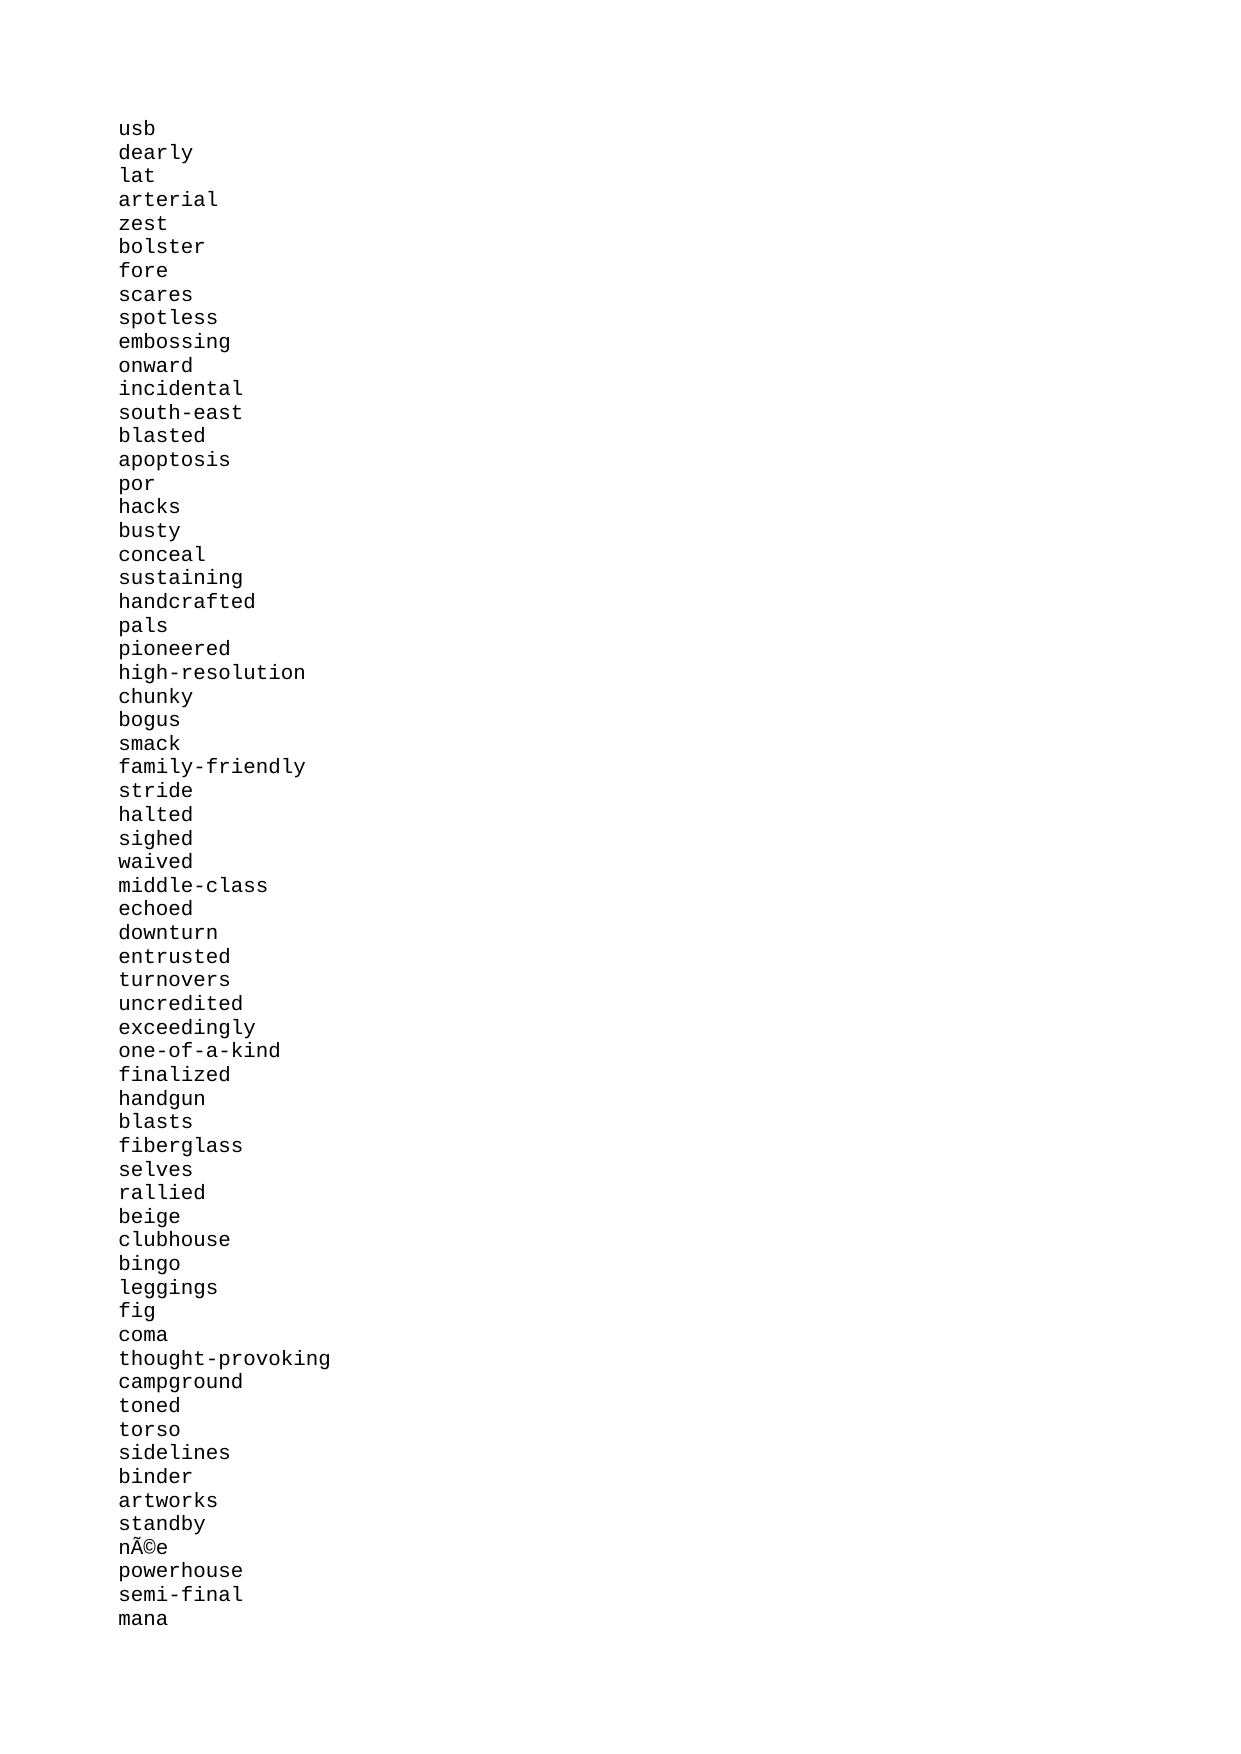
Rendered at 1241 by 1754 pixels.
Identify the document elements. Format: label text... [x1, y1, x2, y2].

text selves [118, 1158, 1122, 1182]
text sidelines [118, 1442, 1122, 1466]
text halted [118, 804, 1122, 827]
text sustaining [118, 567, 1122, 591]
text bolster [118, 236, 1122, 260]
text sighed [118, 827, 1122, 851]
text fore [118, 260, 1122, 284]
text clubhouse [118, 1229, 1122, 1253]
text fiberglass [118, 1135, 1122, 1158]
text family-friendly [118, 757, 1122, 780]
text toned [118, 1395, 1122, 1419]
text zest [118, 213, 1122, 236]
text middle-class [118, 875, 1122, 898]
text thought-provoking [118, 1348, 1122, 1371]
text torso [118, 1419, 1122, 1442]
text blasted [118, 426, 1122, 449]
text handgun [118, 1088, 1122, 1111]
text smack [118, 733, 1122, 757]
text scares [118, 284, 1122, 307]
text mana [118, 1608, 1122, 1631]
text coma [118, 1324, 1122, 1348]
text nÃ©e [118, 1537, 1122, 1561]
text high-resolution [118, 662, 1122, 686]
text semi-final [118, 1584, 1122, 1608]
text busty [118, 520, 1122, 544]
text chunky [118, 686, 1122, 709]
text conceal [118, 544, 1122, 567]
text dearly [118, 142, 1122, 165]
text entrusted [118, 946, 1122, 969]
text pals [118, 615, 1122, 638]
text artworks [118, 1489, 1122, 1513]
text por [118, 473, 1122, 496]
text powerhouse [118, 1561, 1122, 1584]
text incidental [118, 378, 1122, 402]
text handcrafted [118, 591, 1122, 615]
text exceedingly [118, 1017, 1122, 1040]
text pioneered [118, 638, 1122, 662]
text stride [118, 780, 1122, 804]
text downturn [118, 922, 1122, 946]
text hacks [118, 496, 1122, 520]
text bingo [118, 1253, 1122, 1277]
text uncredited [118, 993, 1122, 1017]
text standby [118, 1513, 1122, 1537]
text rallied [118, 1182, 1122, 1206]
text fig [118, 1300, 1122, 1324]
text beige [118, 1206, 1122, 1229]
text bogus [118, 709, 1122, 733]
text south-east [118, 402, 1122, 426]
text arterial [118, 189, 1122, 213]
text echoed [118, 898, 1122, 922]
text embossing [118, 331, 1122, 354]
text campground [118, 1371, 1122, 1395]
text apoptosis [118, 449, 1122, 473]
text one-of-a-kind [118, 1040, 1122, 1064]
text onward [118, 354, 1122, 378]
text usb [118, 118, 1122, 142]
text spotless [118, 307, 1122, 331]
text lat [118, 165, 1122, 189]
text binder [118, 1466, 1122, 1489]
text finalized [118, 1064, 1122, 1088]
text blasts [118, 1111, 1122, 1135]
text leggings [118, 1277, 1122, 1300]
text turnovers [118, 969, 1122, 993]
text waived [118, 851, 1122, 875]
